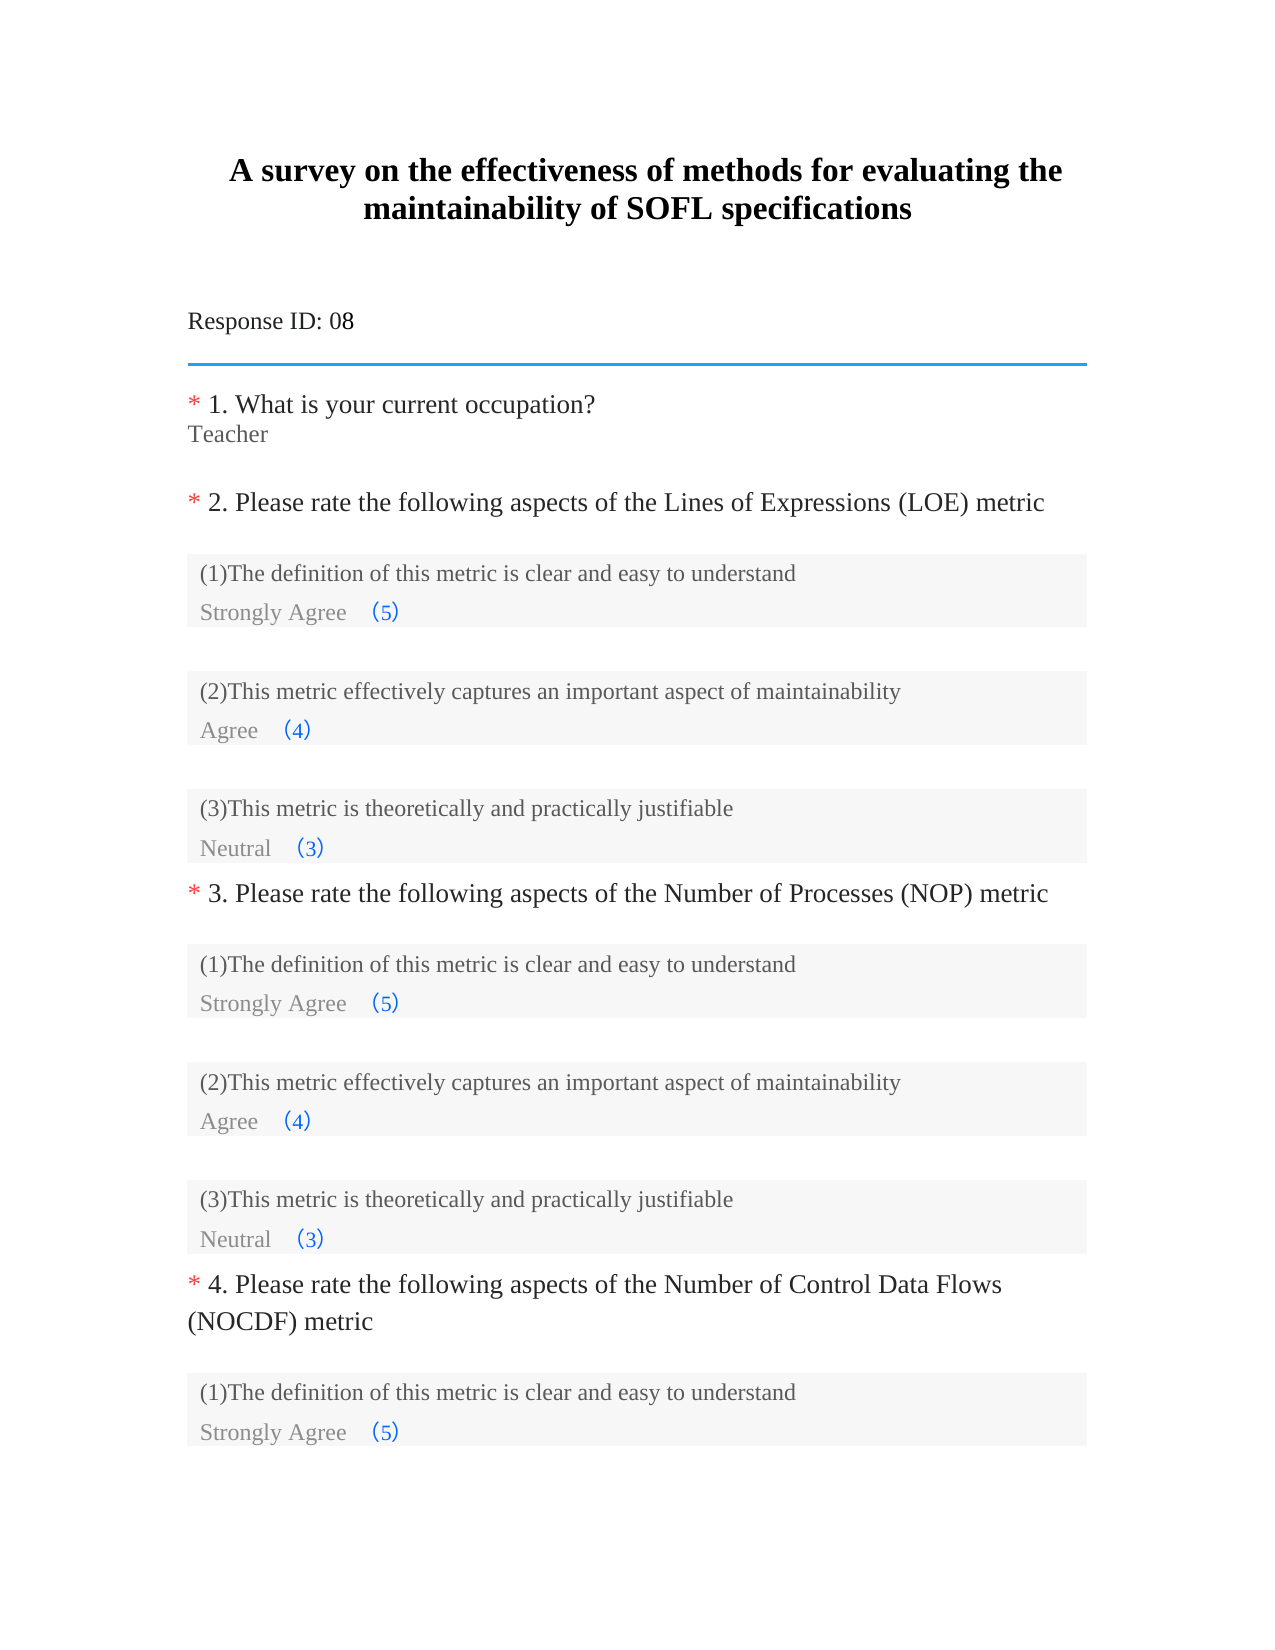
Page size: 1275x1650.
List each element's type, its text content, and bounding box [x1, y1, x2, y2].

text (2)This metric effectively captures an important aspect of maintainability [187, 671, 1087, 704]
text Strongly Agree （5） [187, 594, 1087, 627]
text (1)The definition of this metric is clear and easy to understand [187, 1373, 1087, 1406]
text Agree （4） [187, 1103, 1087, 1136]
text Strongly Agree （5） [187, 1414, 1087, 1446]
text (1)The definition of this metric is clear and easy to understand [187, 944, 1087, 977]
text (3)This metric is theoretically and practically justifiable [187, 1180, 1087, 1213]
text * 2. Please rate the following aspects of the Lines of Expressions (LOE) metric [187, 479, 1087, 517]
text Neutral （3） [187, 1221, 1087, 1254]
text A survey on the effectiveness of methods for evaluating the maintainability of SOFL specifications [187, 150, 1087, 227]
text Agree （4） [187, 712, 1087, 745]
text Neutral （3） [187, 830, 1087, 863]
text Strongly Agree （5） [187, 985, 1087, 1018]
text (1)The definition of this metric is clear and easy to understand [187, 554, 1087, 586]
text * 4. Please rate the following aspects of the Number of Control Data Flows (NOCDF) metric [187, 1261, 1087, 1336]
text (3)This metric is theoretically and practically justifiable [187, 789, 1087, 822]
text Teacher [187, 419, 1087, 448]
text (2)This metric effectively captures an important aspect of maintainability [187, 1062, 1087, 1095]
text * 1. What is your current occupation? [187, 382, 1087, 419]
text Response ID: 08 [187, 297, 1087, 334]
text * 3. Please rate the following aspects of the Number of Processes (NOP) metric [187, 871, 1087, 908]
